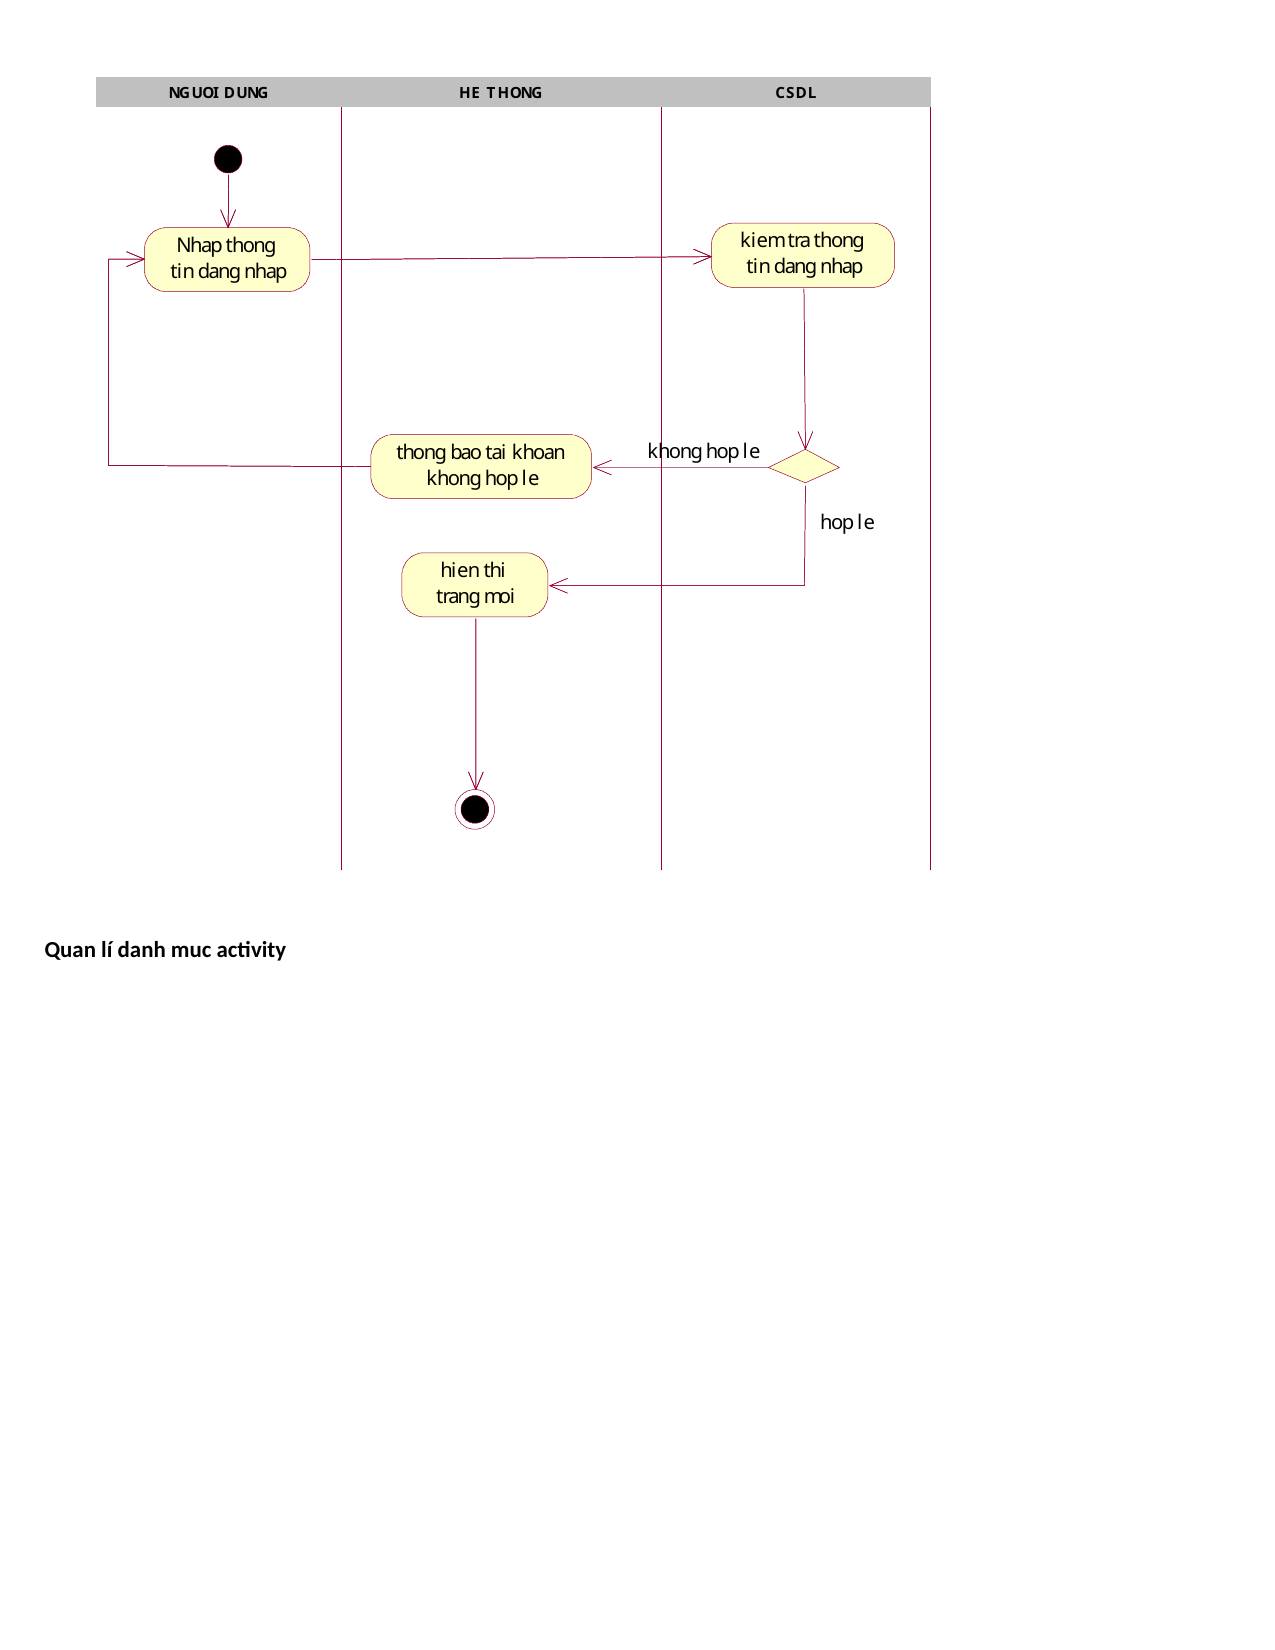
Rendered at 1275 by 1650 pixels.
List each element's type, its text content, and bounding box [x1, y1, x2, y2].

text Quan lí danh muc activity [44, 935, 1240, 963]
